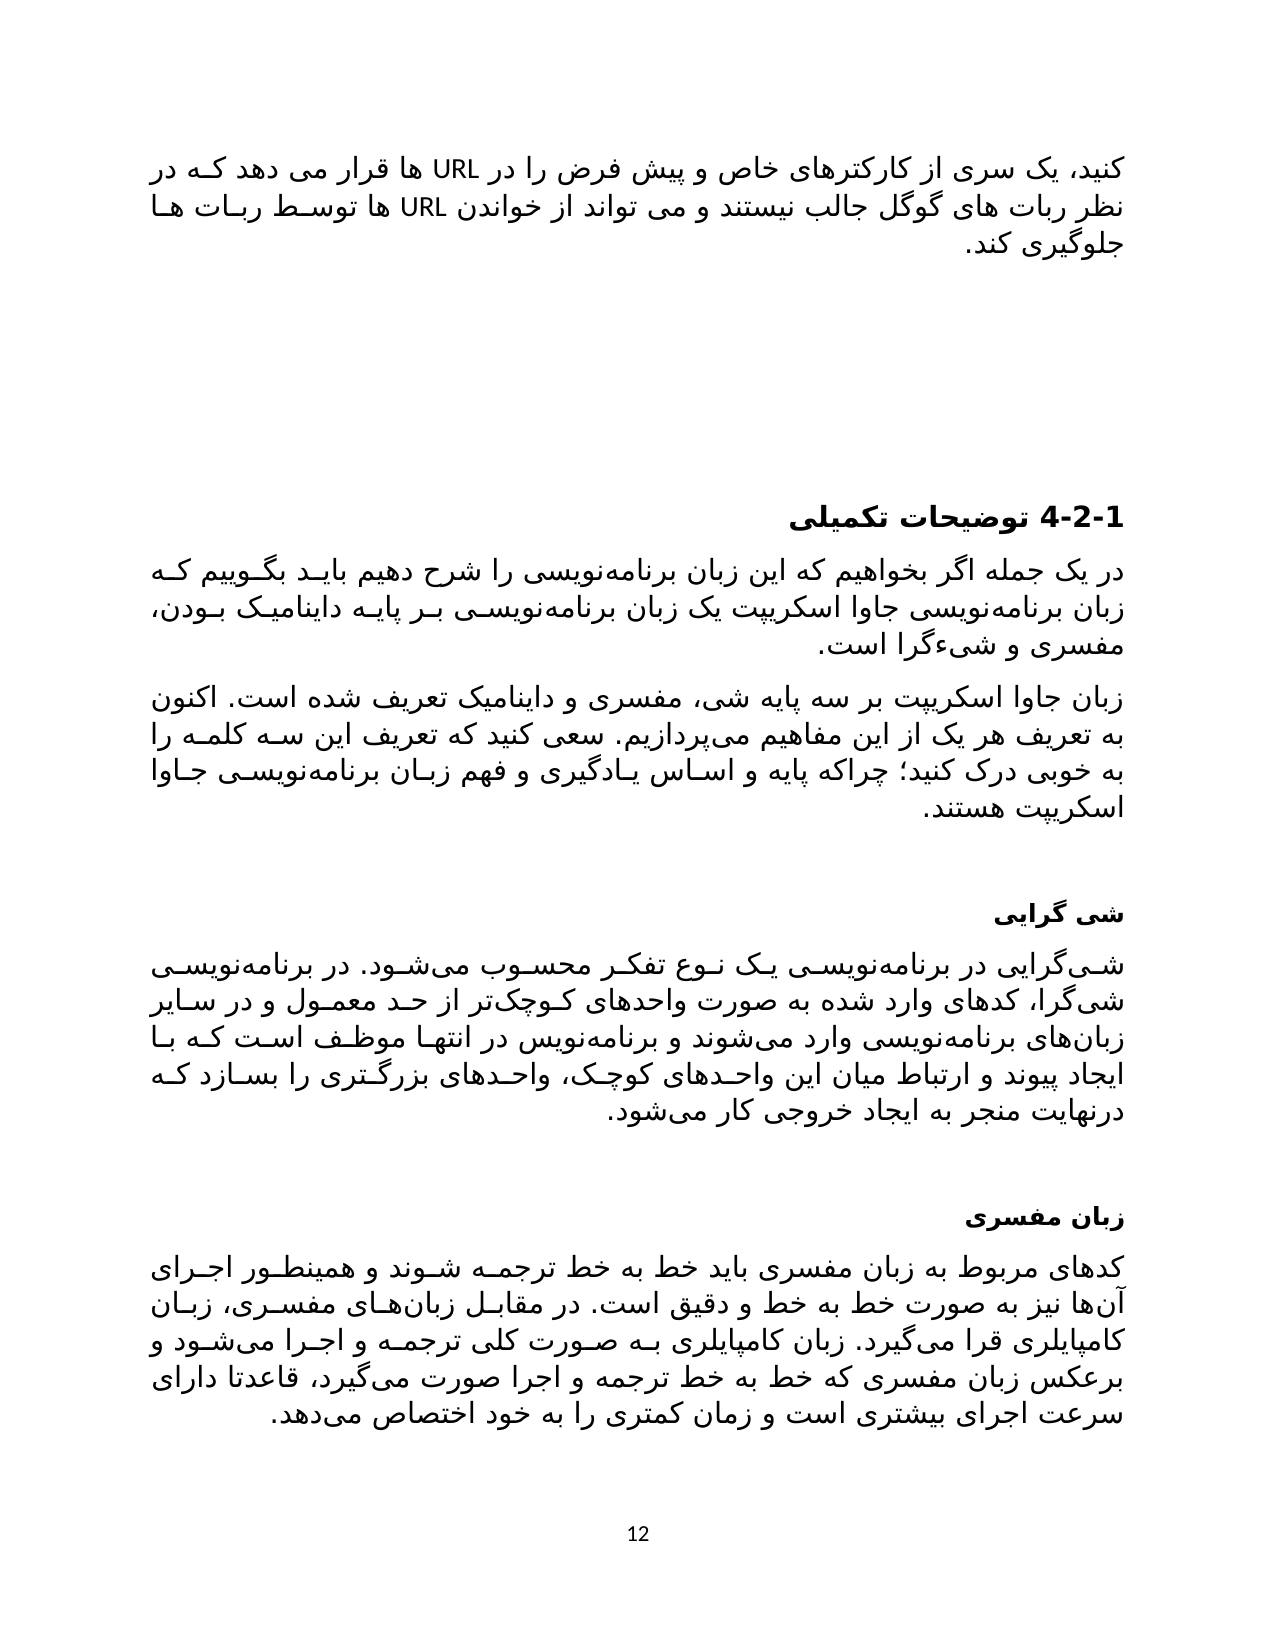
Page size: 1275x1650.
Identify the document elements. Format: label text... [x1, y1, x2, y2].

text شی گرایی [150, 899, 1125, 928]
text شی‌گرایی در برنامه‌نویسی یک نوع تفکر محسوب می‌شود. در برنامه‌نویسی شی‌گرا، کدهای وارد شده به صورت واحدهای کوچک‌تر از حد معمول و در سایر زبان‌های برنامه‌نویسی وارد می‌شوند و برنامه‌نویس در انتها موظف است که با ایجاد پیوند و ارتباط میان این واحدهای کوچک، واحدهای بزرگتری را بسازد که درنهایت منجر به ایجاد خروجی کار می‌شود. [150, 947, 1125, 1128]
text زبان مفسری [150, 1202, 1125, 1231]
text زبان جاوا اسکریپت بر سه پایه شی، مفسری و داینامیک تعریف شده است. اکنون به تعریف هر یک از این مفاهیم می‌پردازیم. سعی کنید که تعریف این سه کلمه را به خوبی درک کنید؛ چراکه پایه و اساس یادگیری و فهم زبان برنامه‌نویسی جاوا اسکریپت هستند. [150, 680, 1125, 824]
text 4-2-1 توضیحات تکمیلی [150, 500, 1125, 534]
text کدهای مربوط به زبان مفسری باید خط به خط ترجمه شوند و همینطور اجرای آن‌ها نیز به صورت خط به خط و دقیق است. در مقابل زبان‌های مفسری، زبان کامپایلری قرا می‌گیرد. زبان کامپایلری به صورت کلی ترجمه و اجرا می‌شود و برعکس زبان مفسری که خط به خط ترجمه و اجرا صورت می‌گیرد، قاعدتا دارای سرعت اجرای بیشتری است و زمان کمتری را به خود اختصاص می‌دهد. [150, 1250, 1125, 1431]
text در یک جمله اگر بخواهیم که این زبان برنامه‌نویسی را شرح دهیم باید بگوییم که زبان برنامه‌نویسی جاوا اسکریپت یک زبان برنامه‌نویسی بر پایه داینامیک بودن، مفسری و شیءگرا است. [150, 554, 1125, 661]
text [150, 150, 1125, 261]
